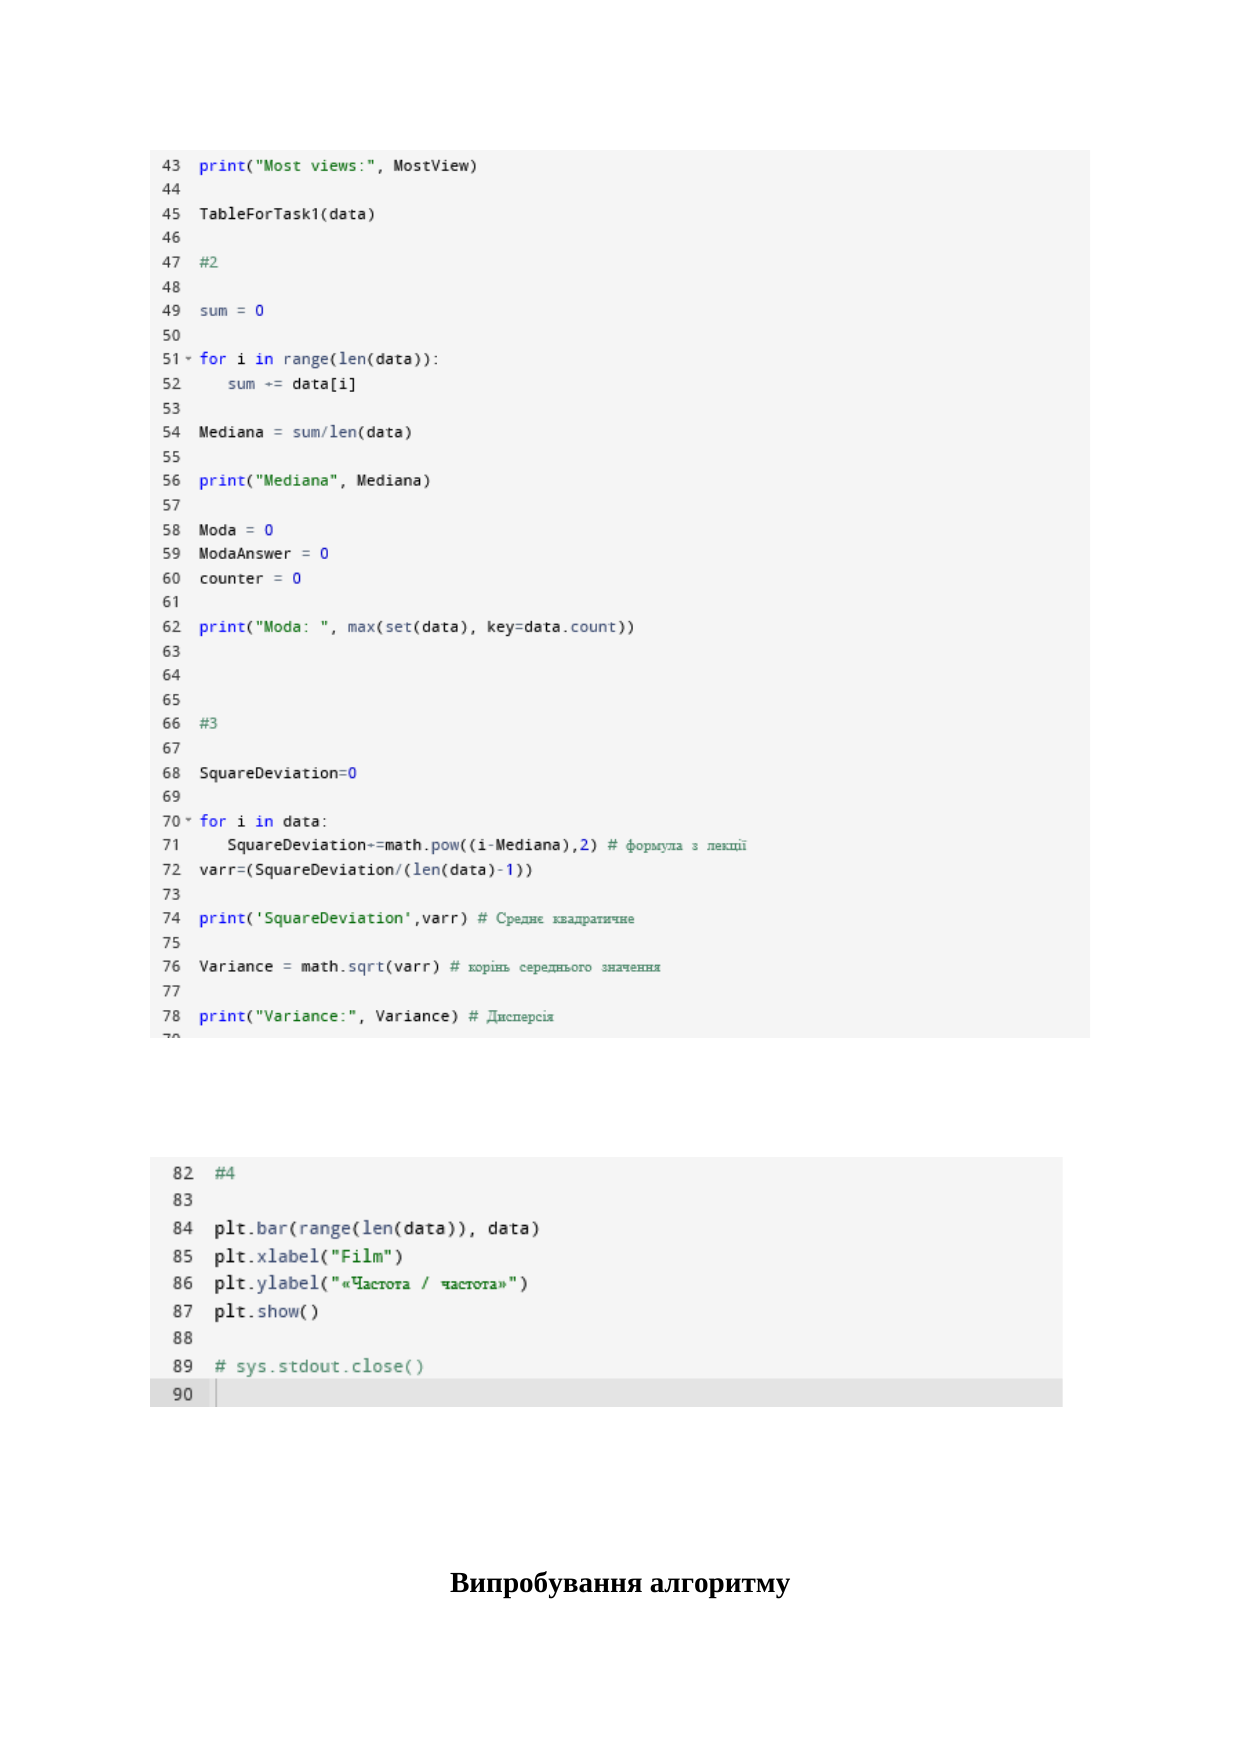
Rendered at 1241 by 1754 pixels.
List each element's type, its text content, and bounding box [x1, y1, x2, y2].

picture [150, 150, 1091, 1038]
picture [150, 1157, 1063, 1407]
text Випробування алгоритму [150, 1565, 1090, 1598]
